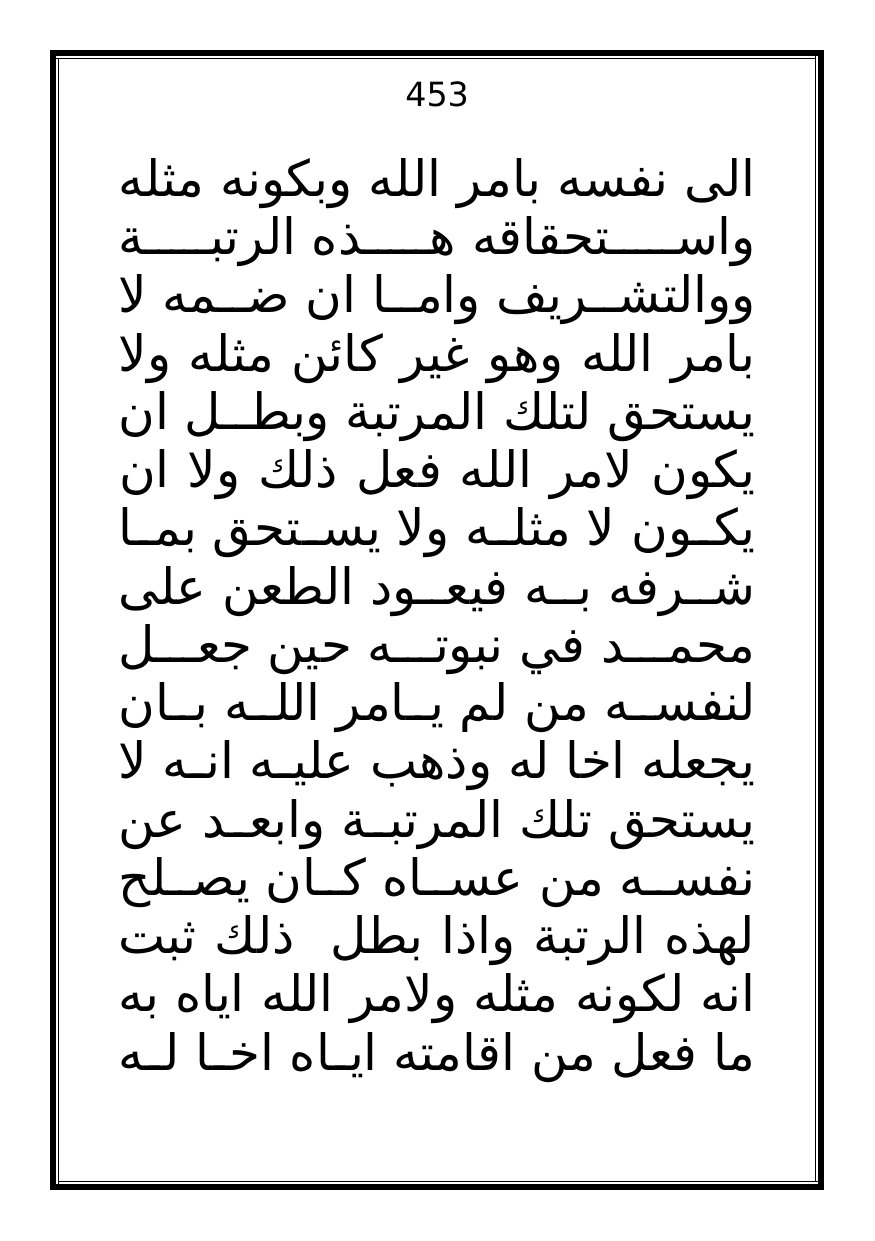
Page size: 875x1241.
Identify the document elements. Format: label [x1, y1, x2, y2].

text [118, 150, 756, 1082]
